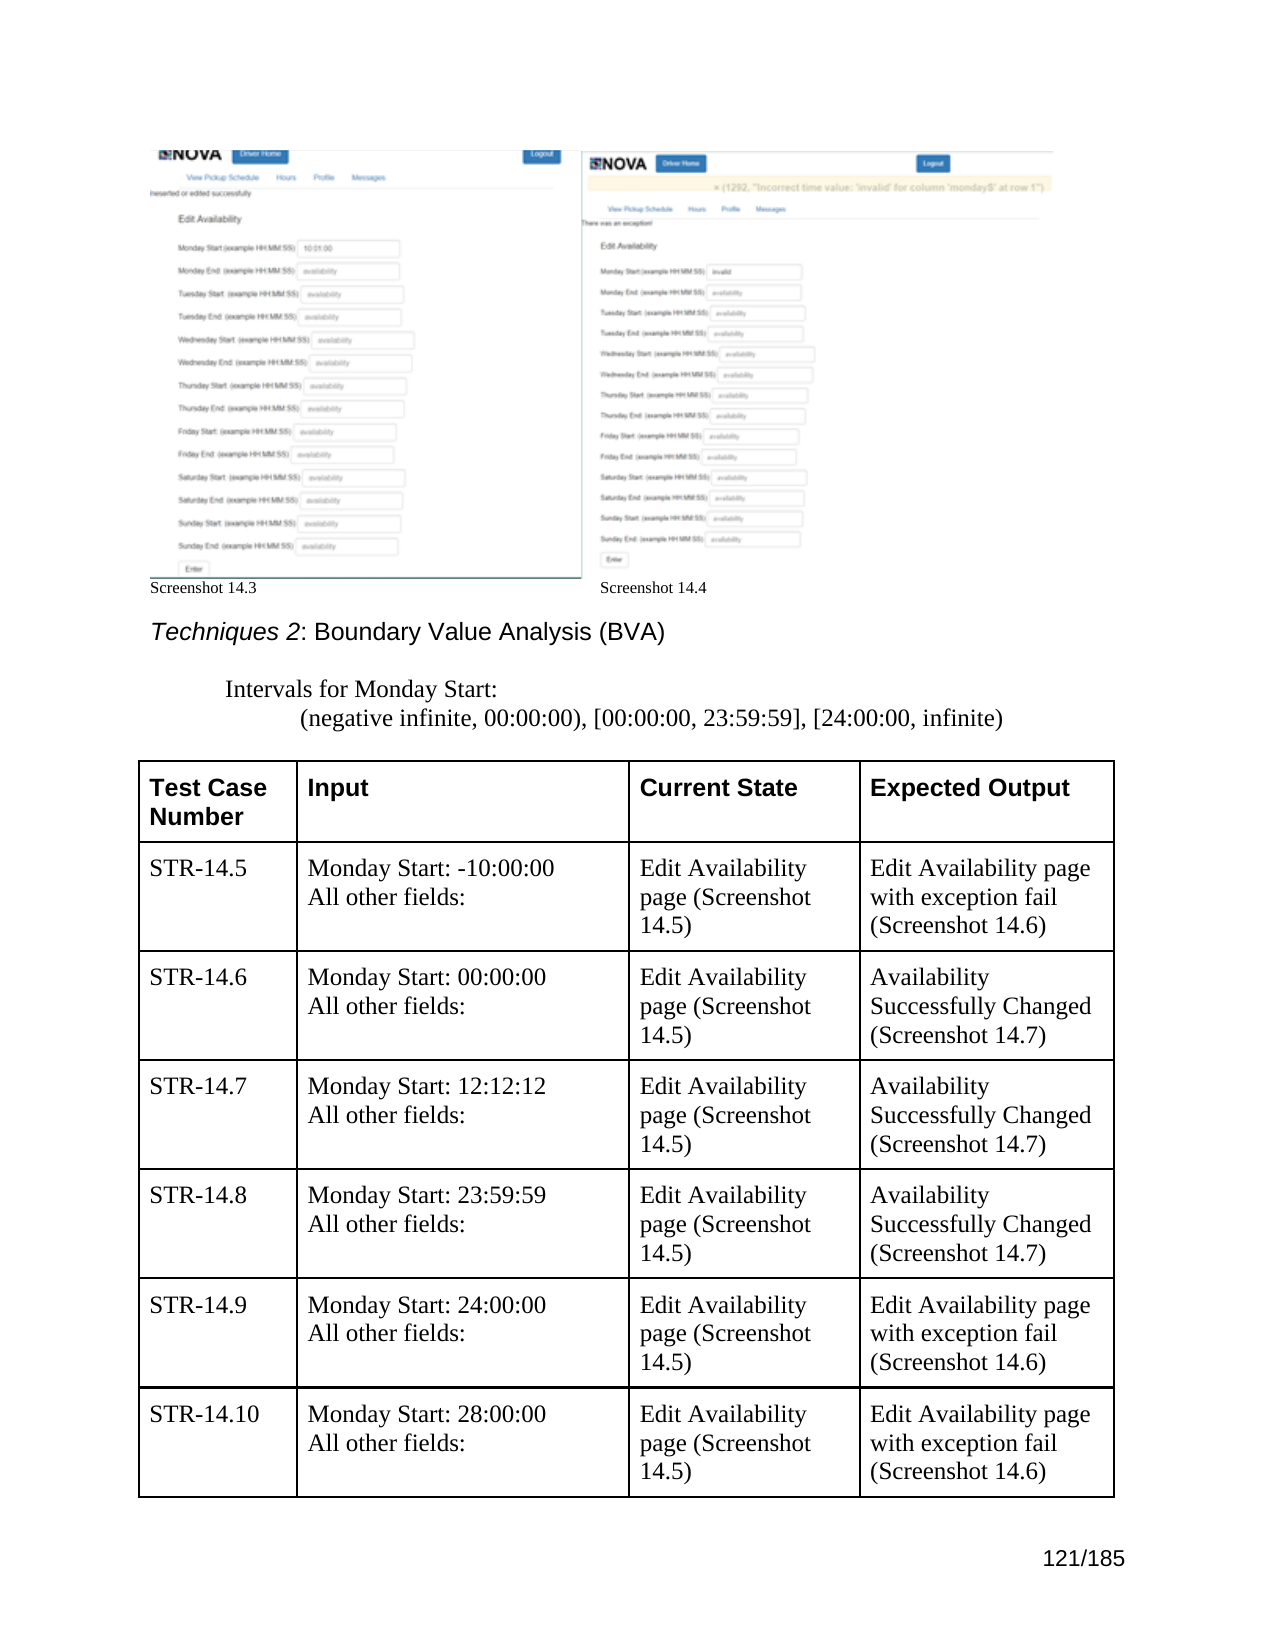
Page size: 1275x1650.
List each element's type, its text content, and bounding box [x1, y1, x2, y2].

text Intervals for Monday Start: [150, 674, 1125, 703]
table_cell STR-14.6 [140, 952, 296, 1059]
table_header Test Case Number [140, 762, 296, 841]
table_cell STR-14.9 [140, 1279, 296, 1386]
table_header Expected Output [861, 762, 1113, 841]
table_cell Monday Start: 28:00:00 All other fields: [298, 1389, 628, 1496]
text Screenshot 14.3 Screenshot 14.4 [150, 578, 1125, 597]
table_cell STR-14.8 [140, 1170, 296, 1277]
table_cell Monday Start: 23:59:59 All other fields: [298, 1170, 628, 1277]
table_cell Edit Availability page with exception fail (Screenshot 14.6) [861, 843, 1113, 950]
table_cell STR-14.7 [140, 1061, 296, 1168]
table_cell Availability Successfully Changed (Screenshot 14.7) [861, 952, 1113, 1059]
table_cell Monday Start: -10:00:00 All other fields: [298, 843, 628, 950]
table_cell Availability Successfully Changed (Screenshot 14.7) [861, 1170, 1113, 1277]
table_cell Edit Availability page (Screenshot 14.5) [630, 952, 859, 1059]
text Techniques 2: Boundary Value Analysis (BVA) [150, 616, 1125, 645]
table_cell STR-14.5 [140, 843, 296, 950]
table_cell Edit Availability page (Screenshot 14.5) [630, 1279, 859, 1386]
table_cell Monday Start: 12:12:12 All other fields: [298, 1061, 628, 1168]
table_cell Edit Availability page (Screenshot 14.5) [630, 843, 859, 950]
table_header Current State [630, 762, 859, 841]
table_cell Edit Availability page with exception fail (Screenshot 14.6) [861, 1279, 1113, 1386]
table_cell Monday Start: 24:00:00 All other fields: [298, 1279, 628, 1386]
table_cell Availability Successfully Changed (Screenshot 14.7) [861, 1061, 1113, 1168]
table_cell Edit Availability page with exception fail (Screenshot 14.6) [861, 1389, 1113, 1496]
table_cell Edit Availability page (Screenshot 14.5) [630, 1389, 859, 1496]
table_cell Edit Availability page (Screenshot 14.5) [630, 1061, 859, 1168]
table_cell Edit Availability page (Screenshot 14.5) [630, 1170, 859, 1277]
table_cell Monday Start: 00:00:00 All other fields: [298, 952, 628, 1059]
picture [150, 150, 1054, 579]
table_header Input [298, 762, 628, 841]
text (negative infinite, 00:00:00), [00:00:00, 23:59:59], [24:00:00, infinite) [150, 703, 1125, 731]
table_cell STR-14.10 [140, 1389, 296, 1496]
